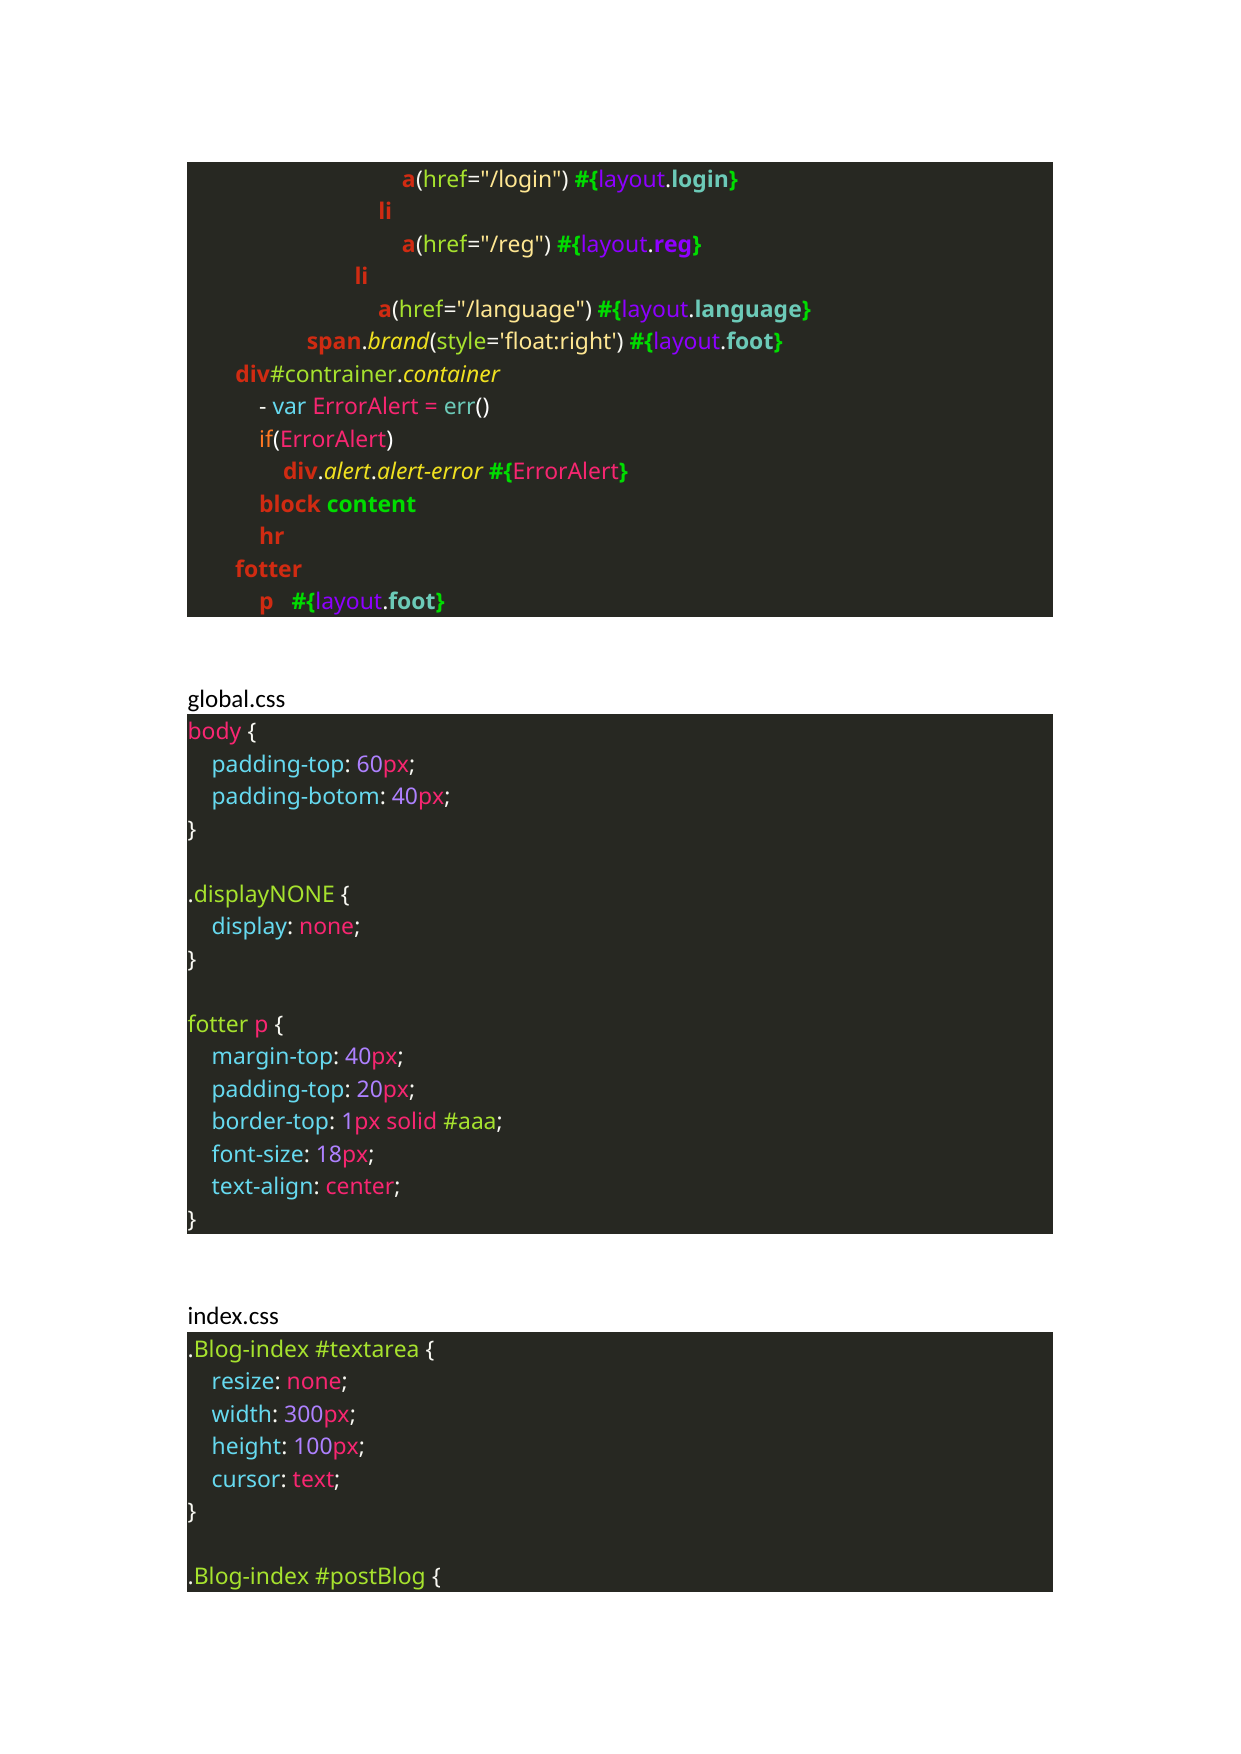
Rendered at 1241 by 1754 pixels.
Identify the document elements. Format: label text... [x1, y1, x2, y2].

text global.css [187, 682, 1053, 714]
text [187, 162, 1053, 617]
text index.css [187, 1299, 1053, 1332]
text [187, 1332, 1053, 1592]
text body { padding-top: 60px; padding-botom: 40px; } .displayNONE { display: none; } fotter p { margin-top: 40px; padding-top: 20px; border-top: 1px solid #aaa; font-size: 18px; text-align: center; } [187, 714, 1053, 1234]
